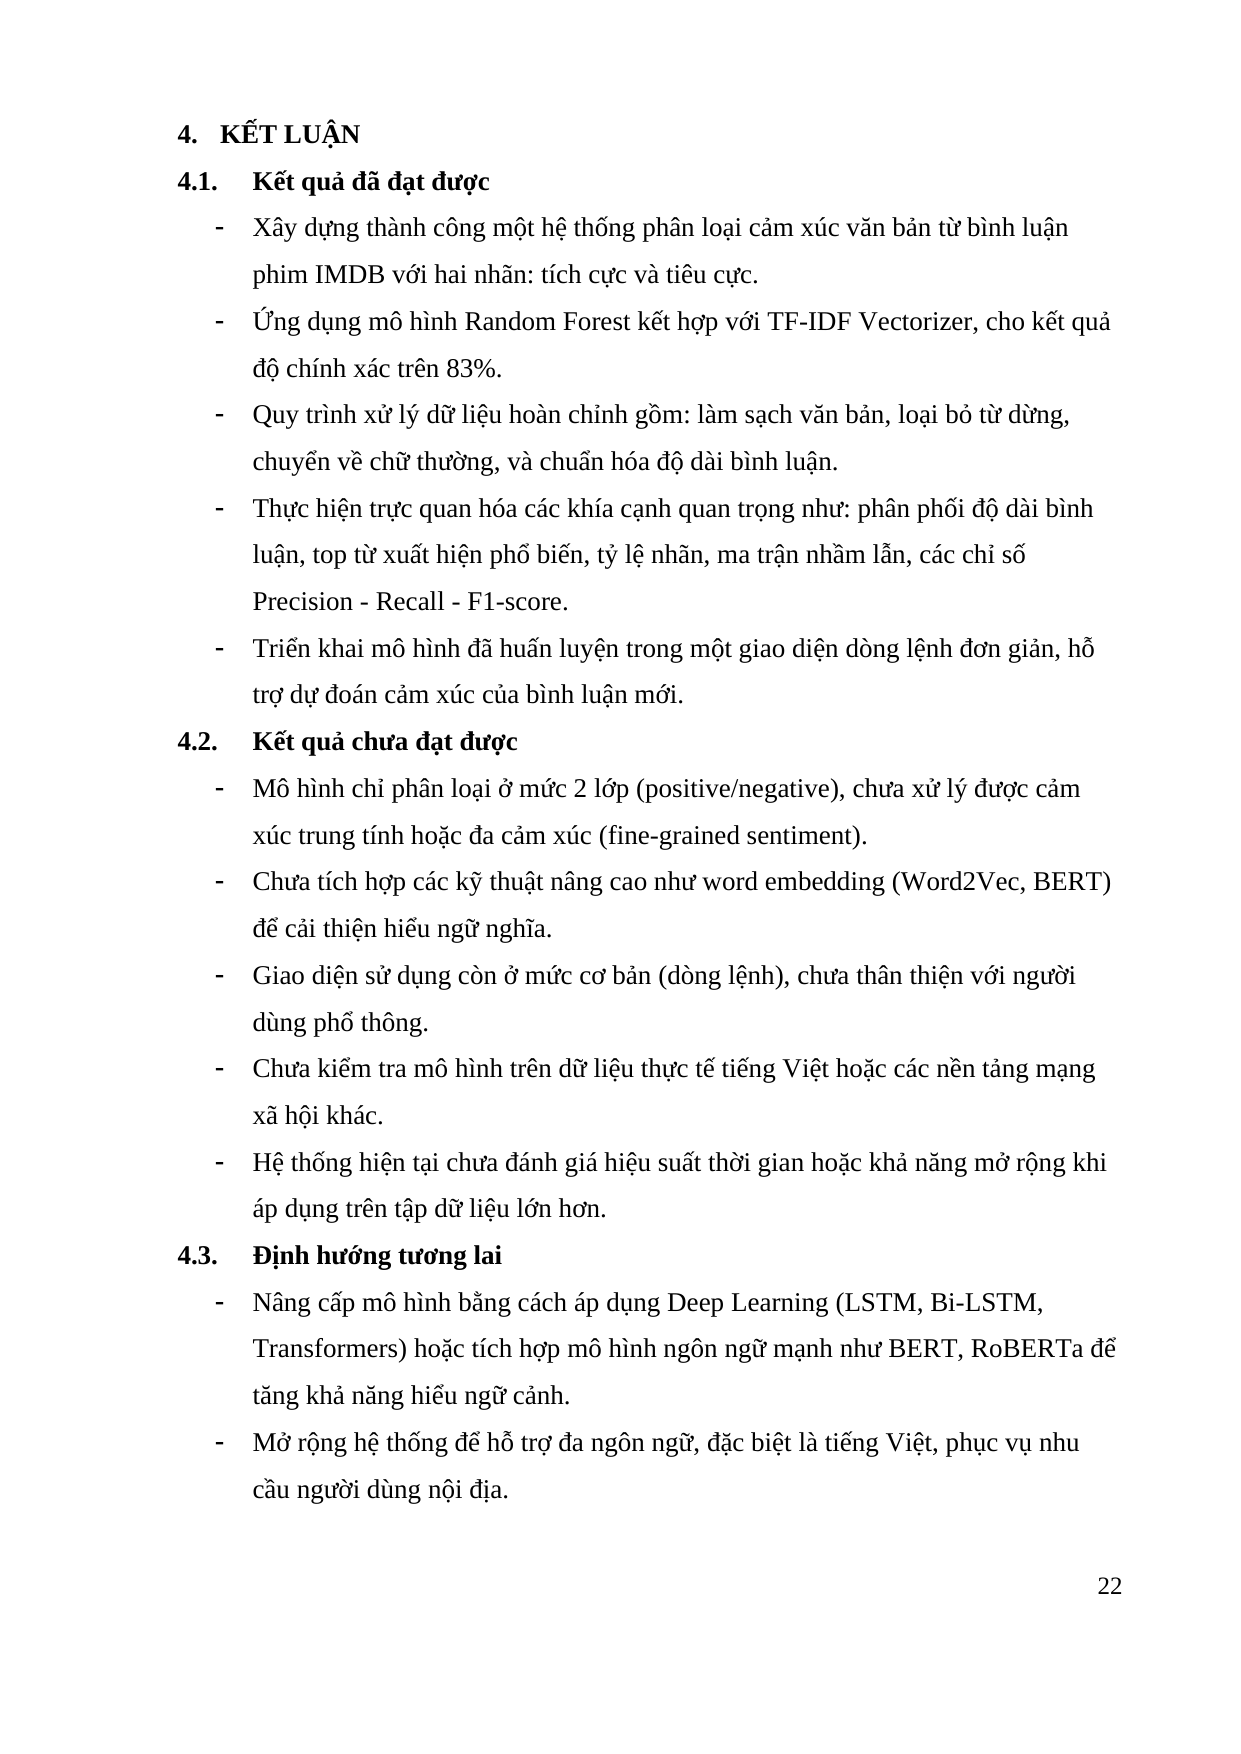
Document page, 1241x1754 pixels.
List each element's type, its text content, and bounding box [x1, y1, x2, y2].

list Ứng dụng mô hình Random Forest kết hợp với TF-IDF Vectorizer, cho kết quả độ chính xác trên 83%. [215, 305, 1122, 383]
list Hệ thống hiện tại chưa đánh giá hiệu suất thời gian hoặc khả năng mở rộng khi áp dụng trên tập dữ liệu lớn hơn. [215, 1146, 1122, 1224]
list Giao diện sử dụng còn ở mức cơ bản (dòng lệnh), chưa thân thiện với người dùng phổ thông. [215, 959, 1122, 1037]
list Kết quả chưa đạt được [177, 725, 1122, 756]
list Nâng cấp mô hình bằng cách áp dụng Deep Learning (LSTM, Bi-LSTM, Transformers) hoặc tích hợp mô hình ngôn ngữ mạnh như BERT, RoBERTa để tăng khả năng hiểu ngữ cảnh. [215, 1286, 1122, 1410]
list Mở rộng hệ thống để hỗ trợ đa ngôn ngữ, đặc biệt là tiếng Việt, phục vụ nhu cầu người dùng nội địa. [215, 1426, 1122, 1504]
list Kết quả đã đạt được [177, 165, 1122, 196]
list Triển khai mô hình đã huấn luyện trong một giao diện dòng lệnh đơn giản, hỗ trợ dự đoán cảm xúc của bình luận mới. [215, 632, 1122, 710]
list Xây dựng thành công một hệ thống phân loại cảm xúc văn bản từ bình luận phim IMDB với hai nhãn: tích cực và tiêu cực. [215, 211, 1122, 289]
list Chưa tích hợp các kỹ thuật nâng cao như word embedding (Word2Vec, BERT) để cải thiện hiểu ngữ nghĩa. [215, 865, 1122, 943]
list Chưa kiểm tra mô hình trên dữ liệu thực tế tiếng Việt hoặc các nền tảng mạng xã hội khác. [215, 1052, 1122, 1130]
list Quy trình xử lý dữ liệu hoàn chỉnh gồm: làm sạch văn bản, loại bỏ từ dừng, chuyển về chữ thường, và chuẩn hóa độ dài bình luận. [215, 398, 1122, 476]
list Định hướng tương lai [177, 1239, 1122, 1270]
list Thực hiện trực quan hóa các khía cạnh quan trọng như: phân phối độ dài bình luận, top từ xuất hiện phổ biến, tỷ lệ nhãn, ma trận nhầm lẫn, các chỉ số Precision - Recall - F1-score. [215, 492, 1122, 616]
list KẾT LUẬN [177, 118, 1122, 149]
list Mô hình chỉ phân loại ở mức 2 lớp (positive/negative), chưa xử lý được cảm xúc trung tính hoặc đa cảm xúc (fine-grained sentiment). [215, 772, 1122, 850]
